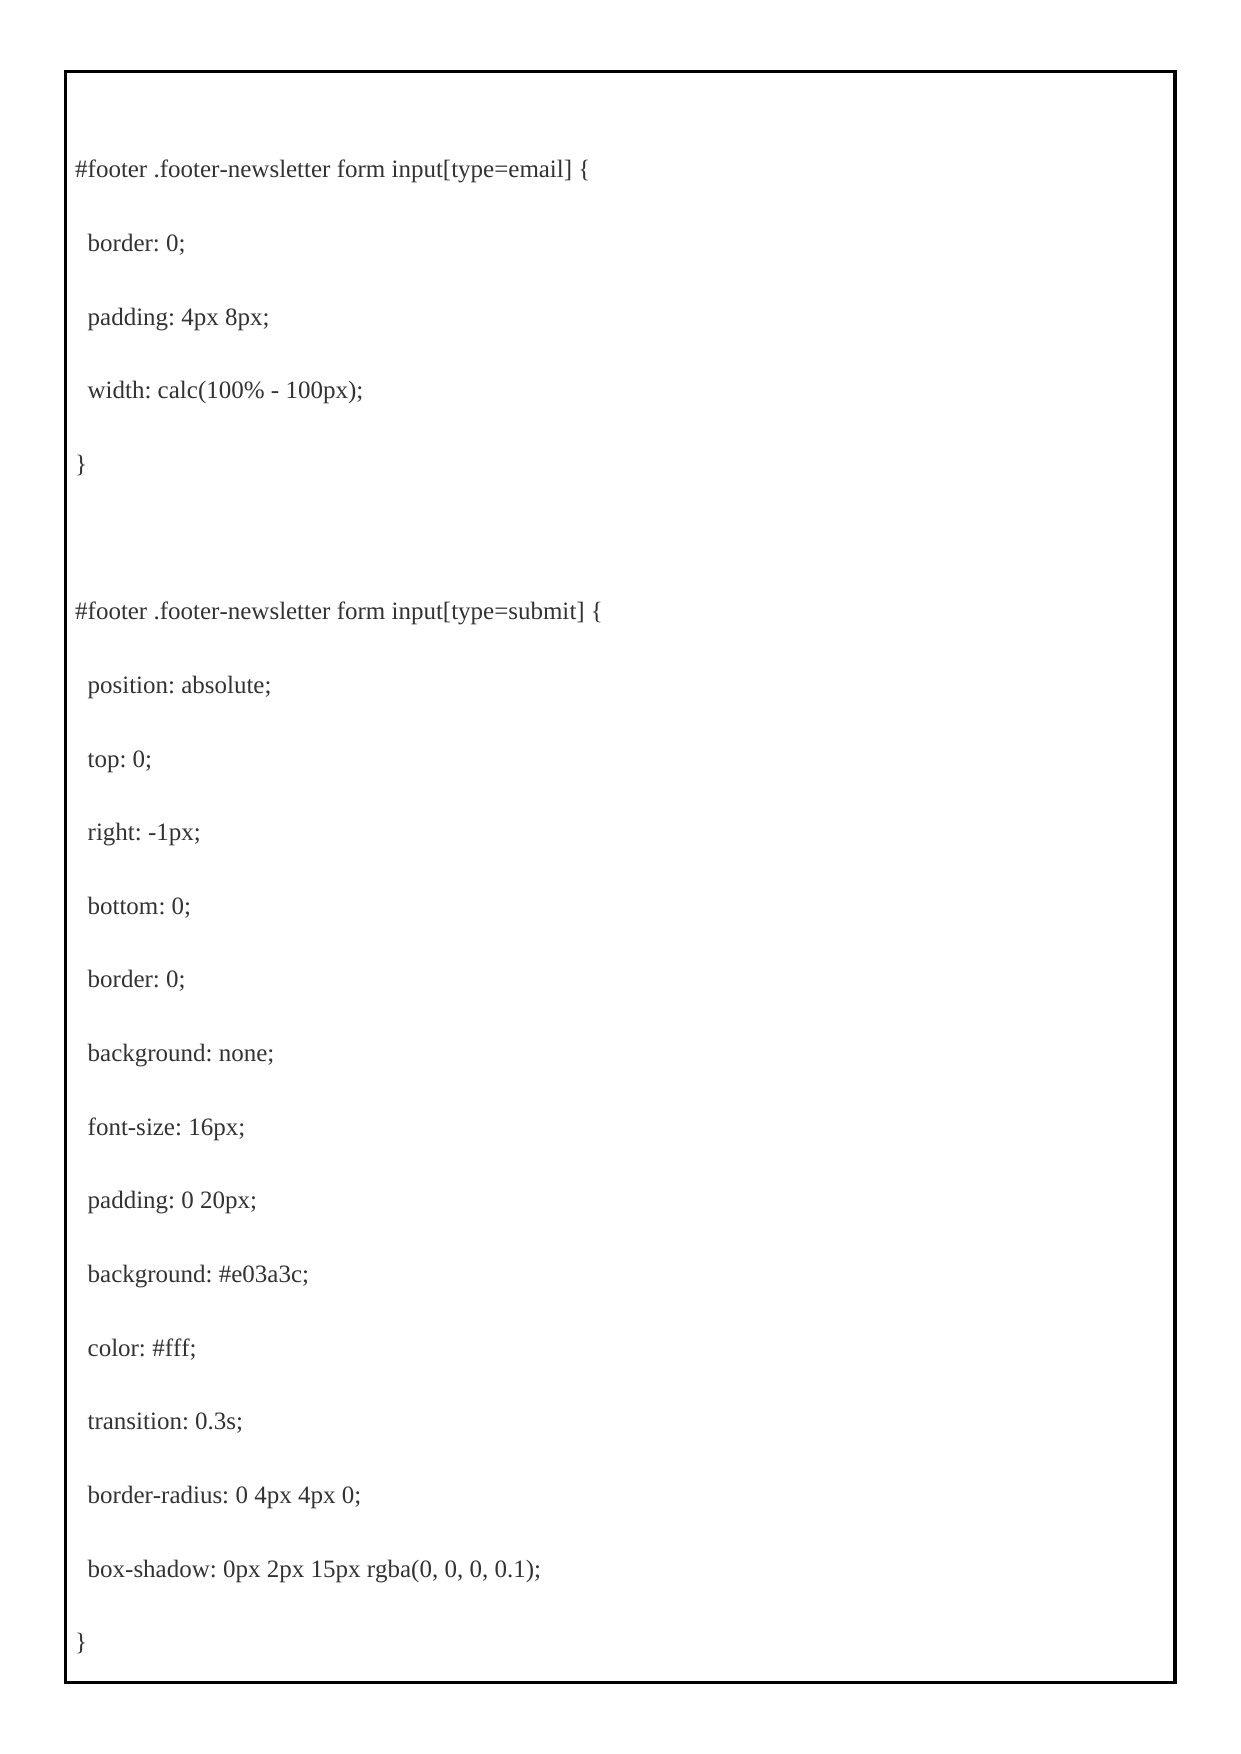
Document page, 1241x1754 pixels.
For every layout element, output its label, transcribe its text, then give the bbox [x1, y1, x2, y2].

list #footer .footer-newsletter form input[type=email] { [75, 149, 1165, 183]
list position: absolute; [75, 664, 1165, 699]
list bottom: 0; [75, 885, 1165, 920]
list #footer .footer-newsletter form input[type=submit] { [75, 591, 1165, 625]
list background: #e03a3c; [75, 1253, 1165, 1288]
list border-radius: 0 4px 4px 0; [75, 1474, 1165, 1509]
list box-shadow: 0px 2px 15px rgba(0, 0, 0, 0.1); [75, 1548, 1165, 1582]
list border: 0; [75, 959, 1165, 993]
list width: calc(100% - 100px); [75, 369, 1165, 404]
list padding: 0 20px; [75, 1180, 1165, 1214]
list color: #fff; [75, 1327, 1165, 1362]
list right: -1px; [75, 811, 1165, 846]
list font-size: 16px; [75, 1106, 1165, 1141]
list border: 0; [75, 222, 1165, 257]
list background: none; [75, 1032, 1165, 1067]
list transition: 0.3s; [75, 1401, 1165, 1435]
list } [75, 443, 1165, 478]
list } [75, 1622, 1165, 1656]
list padding: 4px 8px; [75, 296, 1165, 331]
list top: 0; [75, 738, 1165, 772]
